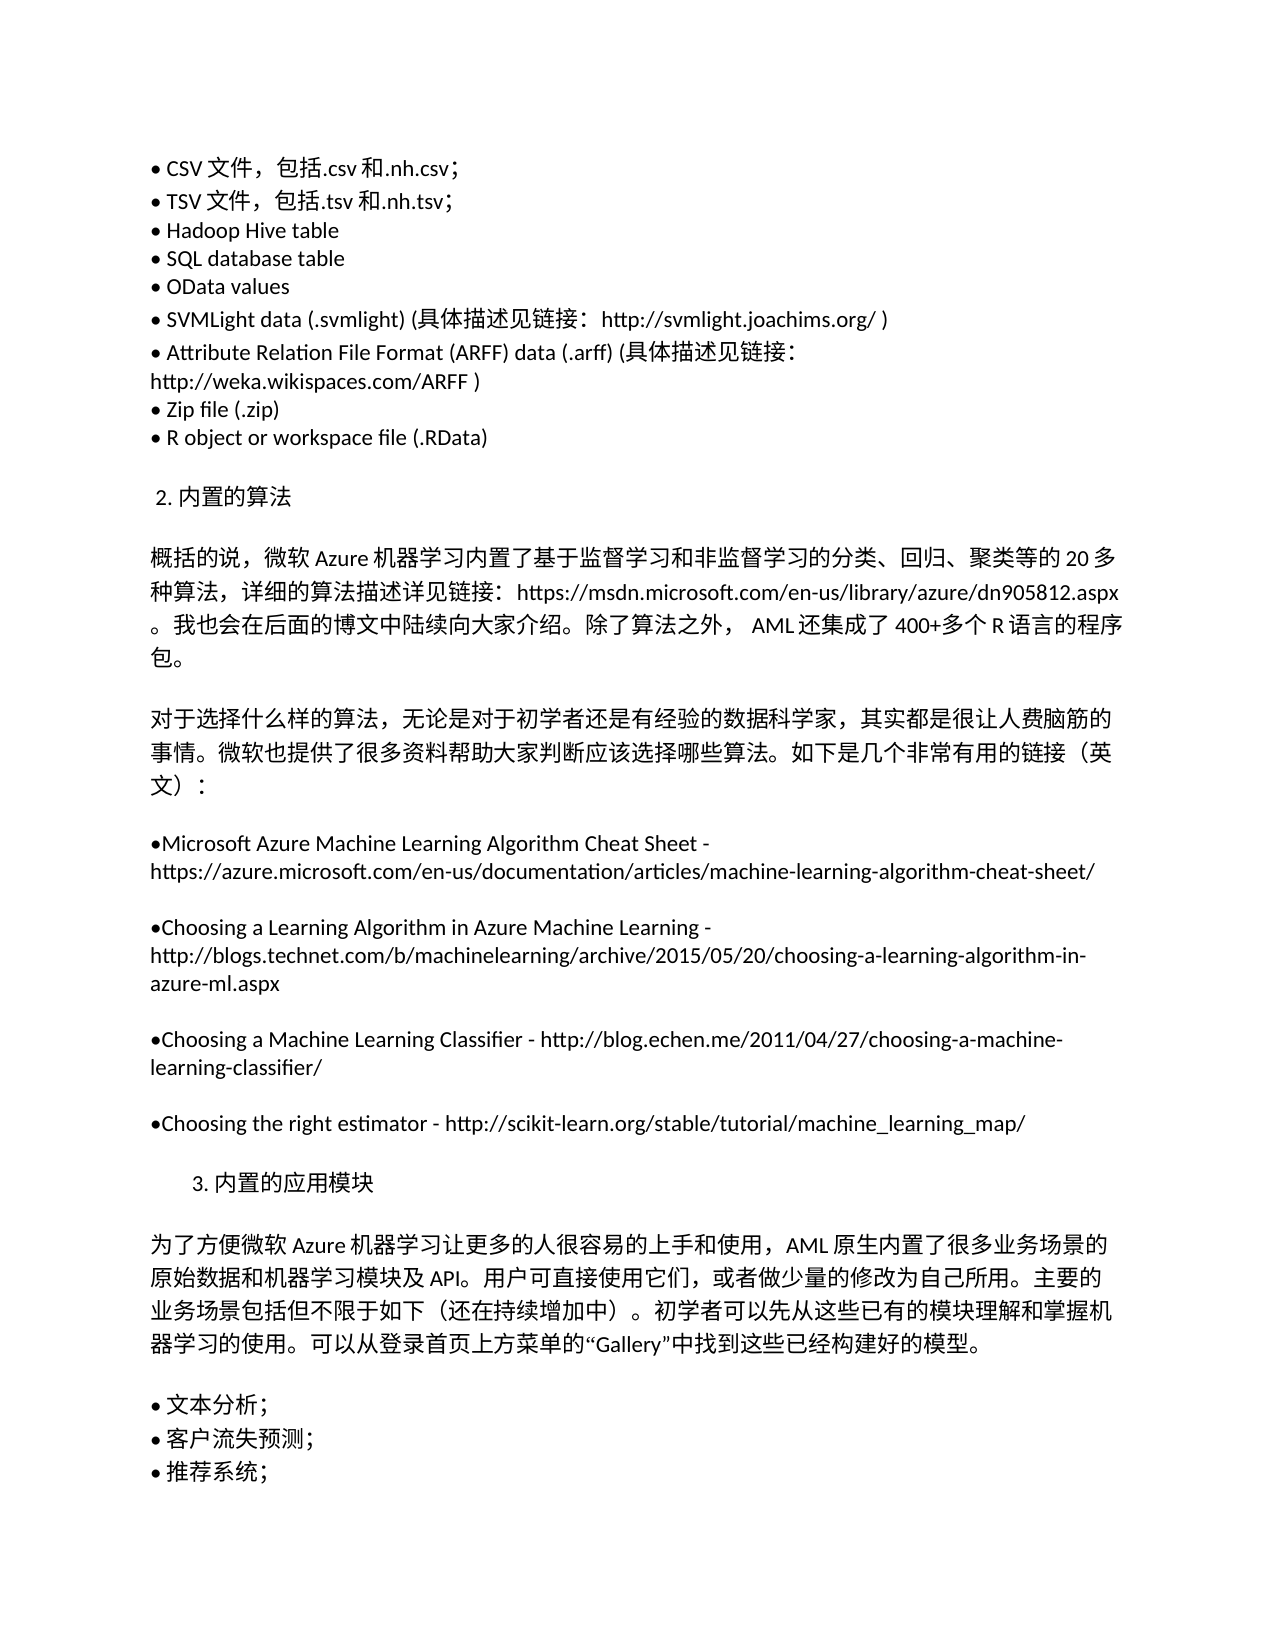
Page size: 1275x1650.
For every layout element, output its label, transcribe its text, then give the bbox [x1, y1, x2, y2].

text • Hadoop Hive table [150, 216, 1125, 244]
text •Microsoft Azure Machine Learning Algorithm Cheat Sheet - https://azure.microsoft.com/en-us/documentation/articles/machine-learning-algorithm-cheat-sheet/ [150, 829, 1125, 885]
text • SVMLight data (.svmlight) (具体描述见链接：http://svmlight.joachims.org/ ) [150, 301, 1125, 334]
text • 推荐系统； [150, 1454, 1125, 1487]
text 2. 内置的算法 [150, 479, 1125, 512]
text 概括的说，微软Azure机器学习内置了基于监督学习和非监督学习的分类、回归、聚类等的20多种算法，详细的算法描述详见链接：https://msdn.microsoft.com/en-us/library/azure/dn905812.aspx 。我也会在后面的博文中陆续向大家介绍。除了算法之外， AML还集成了400+多个R语言的程序包。 [150, 540, 1125, 673]
text • 客户流失预测； [150, 1421, 1125, 1454]
text 对于选择什么样的算法，无论是对于初学者还是有经验的数据科学家，其实都是很让人费脑筋的事情。微软也提供了很多资料帮助大家判断应该选择哪些算法。如下是几个非常有用的链接（英文）： [150, 701, 1125, 801]
text • TSV文件，包括.tsv和.nh.tsv； [150, 183, 1125, 216]
text • Zip file (.zip) [150, 395, 1125, 423]
text • SQL database table [150, 244, 1125, 272]
text •Choosing the right estimator - http://scikit-learn.org/stable/tutorial/machine_learning_map/ [150, 1109, 1125, 1137]
text • R object or workspace file (.RData) [150, 423, 1125, 451]
text •Choosing a Machine Learning Classifier - http://blog.echen.me/2011/04/27/choosing-a-machine-learning-classifier/ [150, 1025, 1125, 1081]
text • CSV 文件，包括.csv和.nh.csv； [150, 150, 1125, 183]
text • 文本分析； [150, 1387, 1125, 1421]
text 3. 内置的应用模块 [150, 1165, 1125, 1198]
text 为了方便微软Azure机器学习让更多的人很容易的上手和使用，AML原生内置了很多业务场景的原始数据和机器学习模块及API。用户可直接使用它们，或者做少量的修改为自己所用。主要的业务场景包括但不限于如下（还在持续增加中）。初学者可以先从这些已有的模块理解和掌握机器学习的使用。可以从登录首页上方菜单的“Gallery”中找到这些已经构建好的模型。 [150, 1226, 1125, 1359]
text • OData values [150, 272, 1125, 301]
text •Choosing a Learning Algorithm in Azure Machine Learning - http://blogs.technet.com/b/machinelearning/archive/2015/05/20/choosing-a-learning-algorithm-in-azure-ml.aspx [150, 913, 1125, 997]
text • Attribute Relation File Format (ARFF) data (.arff) (具体描述见链接：http://weka.wikispaces.com/ARFF ) [150, 334, 1125, 395]
